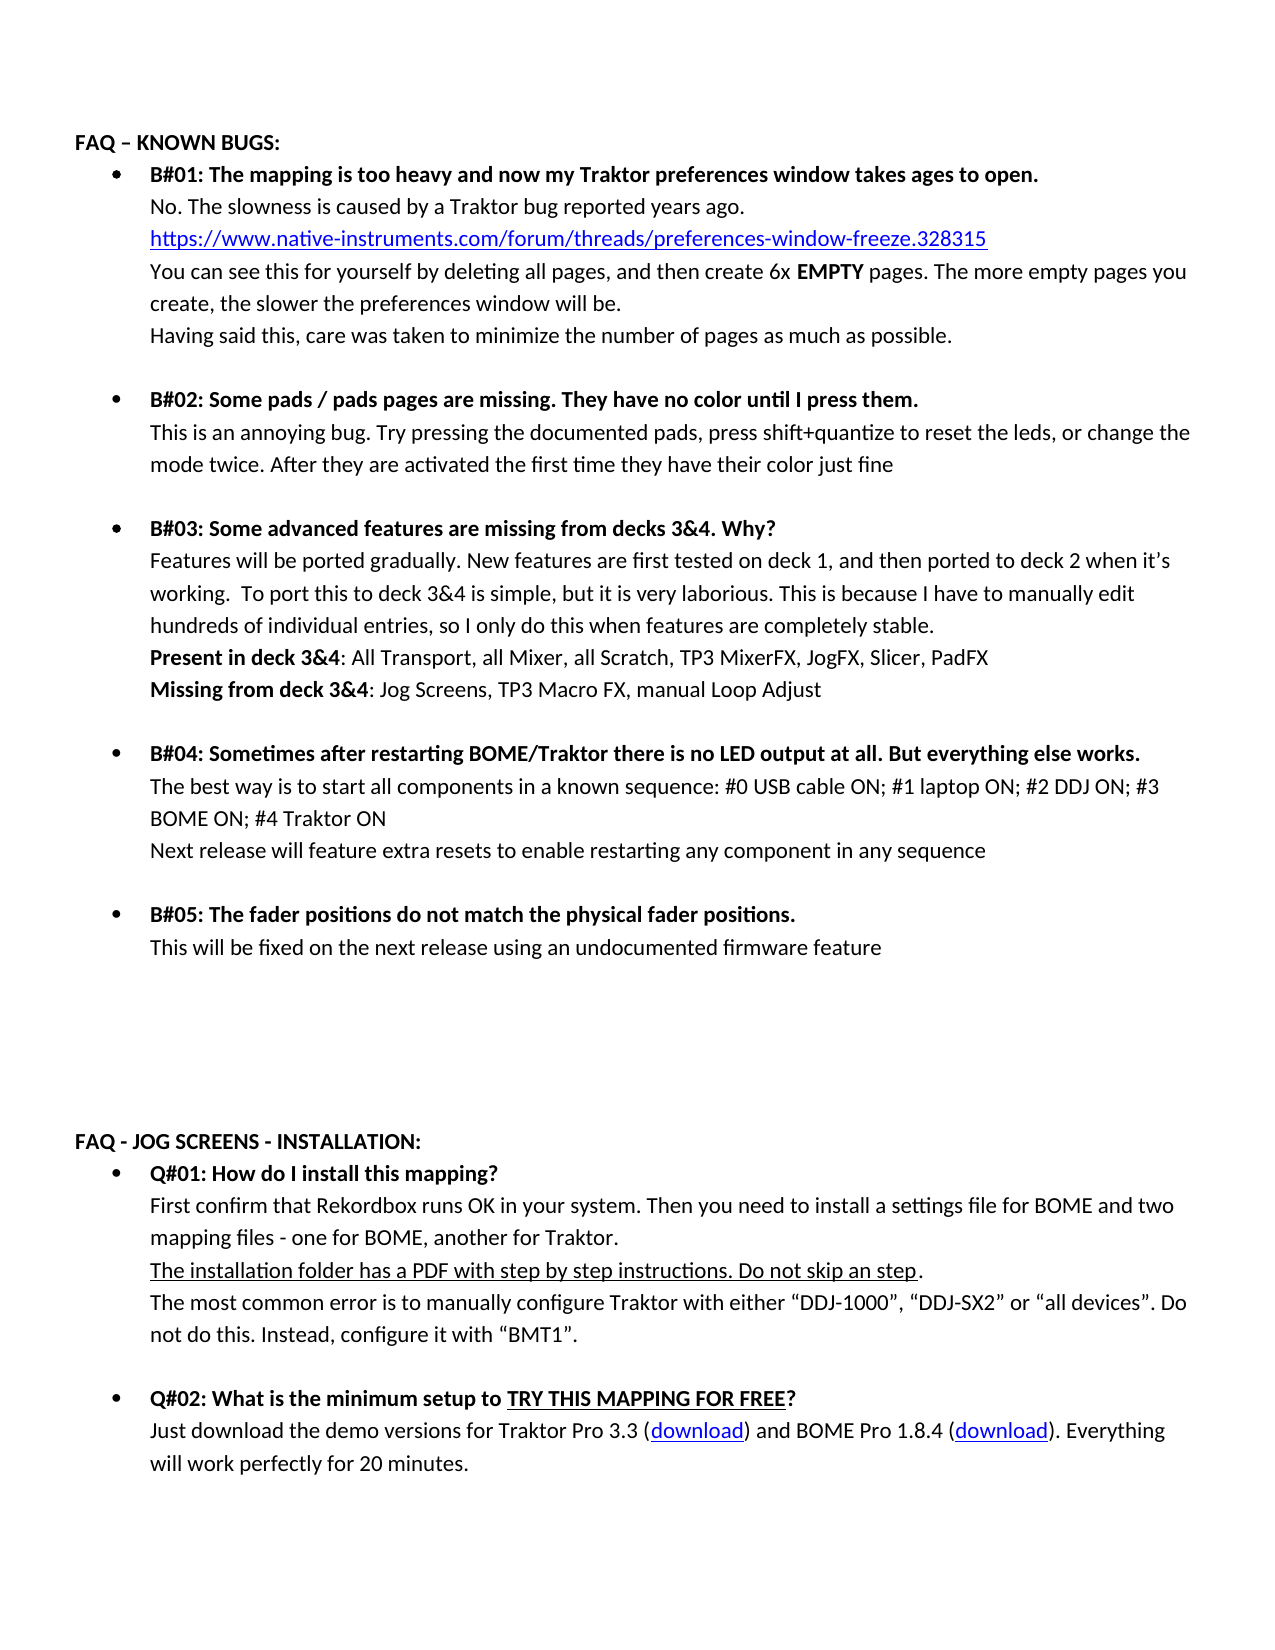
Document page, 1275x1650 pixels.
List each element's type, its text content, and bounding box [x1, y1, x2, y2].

list The best way is to start all components in a known sequence: #0 USB cable ON; #1 laptop ON; #2 DDJ ON; #3 BOME ON; #4 Traktor ON [150, 772, 1200, 832]
text B#05: The fader positions do not match the physical fader positions. This will be fixed on the next release using an undocumented firmware feature [112, 901, 1200, 961]
list No. The slowness is caused by a Traktor bug reported years ago. https://www.native-instruments.com/forum/threads/preferences-window-freeze.328315 You can see this for yourself by deleting all pages, and then create 6x EMPTY pages. The more empty pages you create, the slower the preferences window will be. Having said this, care was taken to minimize the number of pages as much as possible. [150, 192, 1200, 349]
text B#02: Some pads / pads pages are missing. They have no color until I press them. This is an annoying bug. Try pressing the documented pads, press shift+quantize to reset the leds, or change the mode twice. After they are activated the first time they have their color just fine [112, 386, 1200, 510]
text Q#01: How do I install this mapping? First confirm that Rekordbox runs OK in your system. Then you need to install a settings file for BOME and two mapping files - one for BOME, another for Traktor. The installation folder has a PDF with step by step instructions. Do not skip an step. The most common error is to manually configure Traktor with either “DDJ-1000”, “DDJ-SX2” or “all devices”. Do not do this. Instead, configure it with “BMT1”. [112, 1159, 1200, 1348]
text B#03: Some advanced features are missing from decks 3&4. Why? [112, 514, 1200, 542]
text B#01: The mapping is too heavy and now my Traktor preferences window takes ages to open. [112, 160, 1200, 188]
text B#04: Sometimes after restarting BOME/Traktor there is no LED output at all. But everything else works. [112, 739, 1200, 768]
subtitle FAQ - JOG SCREENS - INSTALLATION: [75, 1127, 1200, 1155]
text Q#02: What is the minimum setup to TRY THIS MAPPING FOR FREE? Just download the demo versions for Traktor Pro 3.3 (download) and BOME Pro 1.8.4 (download). Everything will work perfectly for 20 minutes. [112, 1384, 1200, 1477]
list Features will be ported gradually. New features are first tested on deck 1, and then ported to deck 2 when it’s working. To port this to deck 3&4 is simple, but it is very laborious. This is because I have to manually edit hundreds of individual entries, so I only do this when features are completely stable. Present in deck 3&4: All Transport, all Mixer, all Scratch, TP3 MixerFX, JogFX, Slicer, PadFX [150, 546, 1200, 671]
list Next release will feature extra resets to enable restarting any component in any sequence [150, 836, 1200, 896]
subtitle FAQ – KNOWN BUGS: [75, 128, 1200, 156]
list Missing from deck 3&4: Jog Screens, TP3 Macro FX, manual Loop Adjust [150, 675, 1200, 735]
